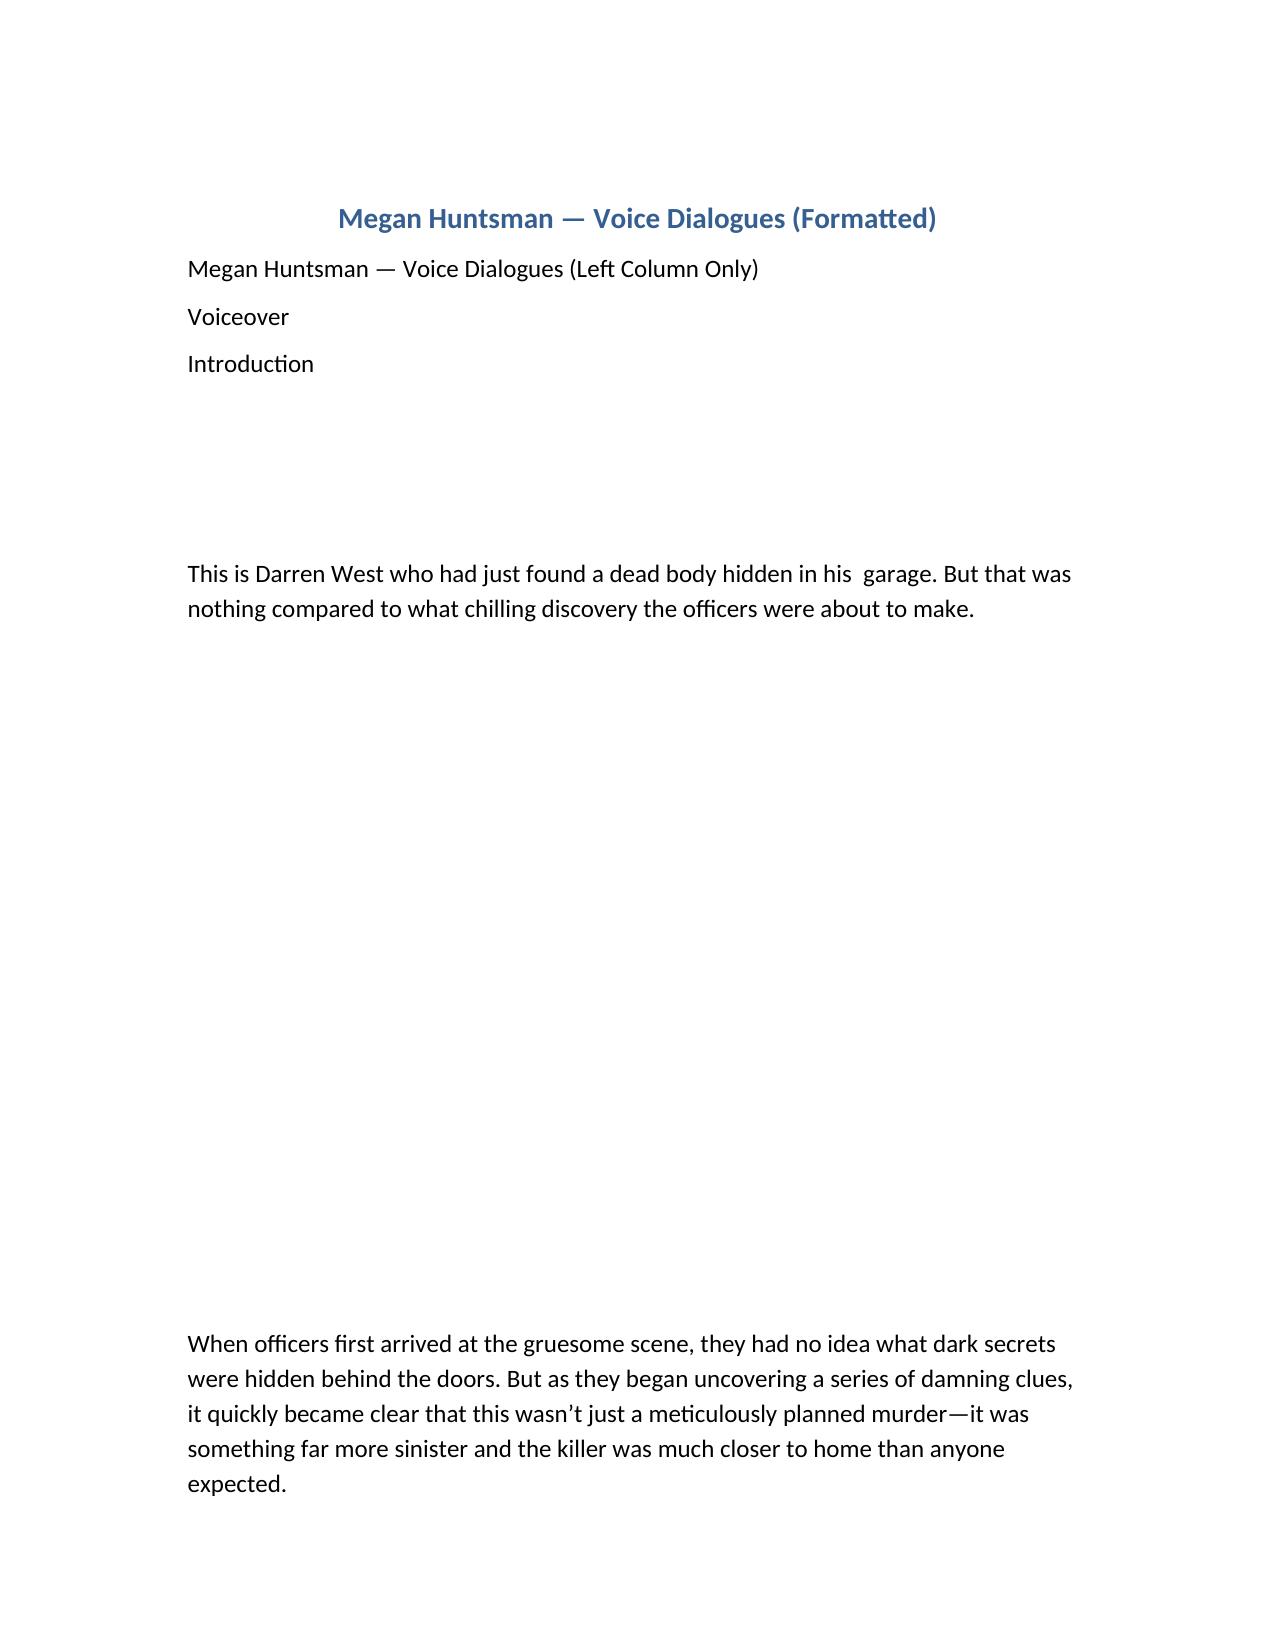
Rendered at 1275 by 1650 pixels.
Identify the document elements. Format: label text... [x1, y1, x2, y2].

text Introduction This is Darren West who had just found a dead body hidden in his garage. But that was nothing compared to what chilling discovery the officers were about to make. When officers first arrived at the gruesome scene, they had no idea what dark secrets were hidden behind the doors. But as they began uncovering a series of damning clues, it quickly became clear that this wasn’t just a meticulously planned murder—it was something far more sinister and the killer was much closer to home than anyone expected. [187, 348, 1087, 1499]
subtitle Megan Huntsman — Voice Dialogues (Formatted) [187, 200, 1087, 236]
text Voiceover [187, 301, 1087, 331]
text Megan Huntsman — Voice Dialogues (Left Column Only) [187, 253, 1087, 284]
